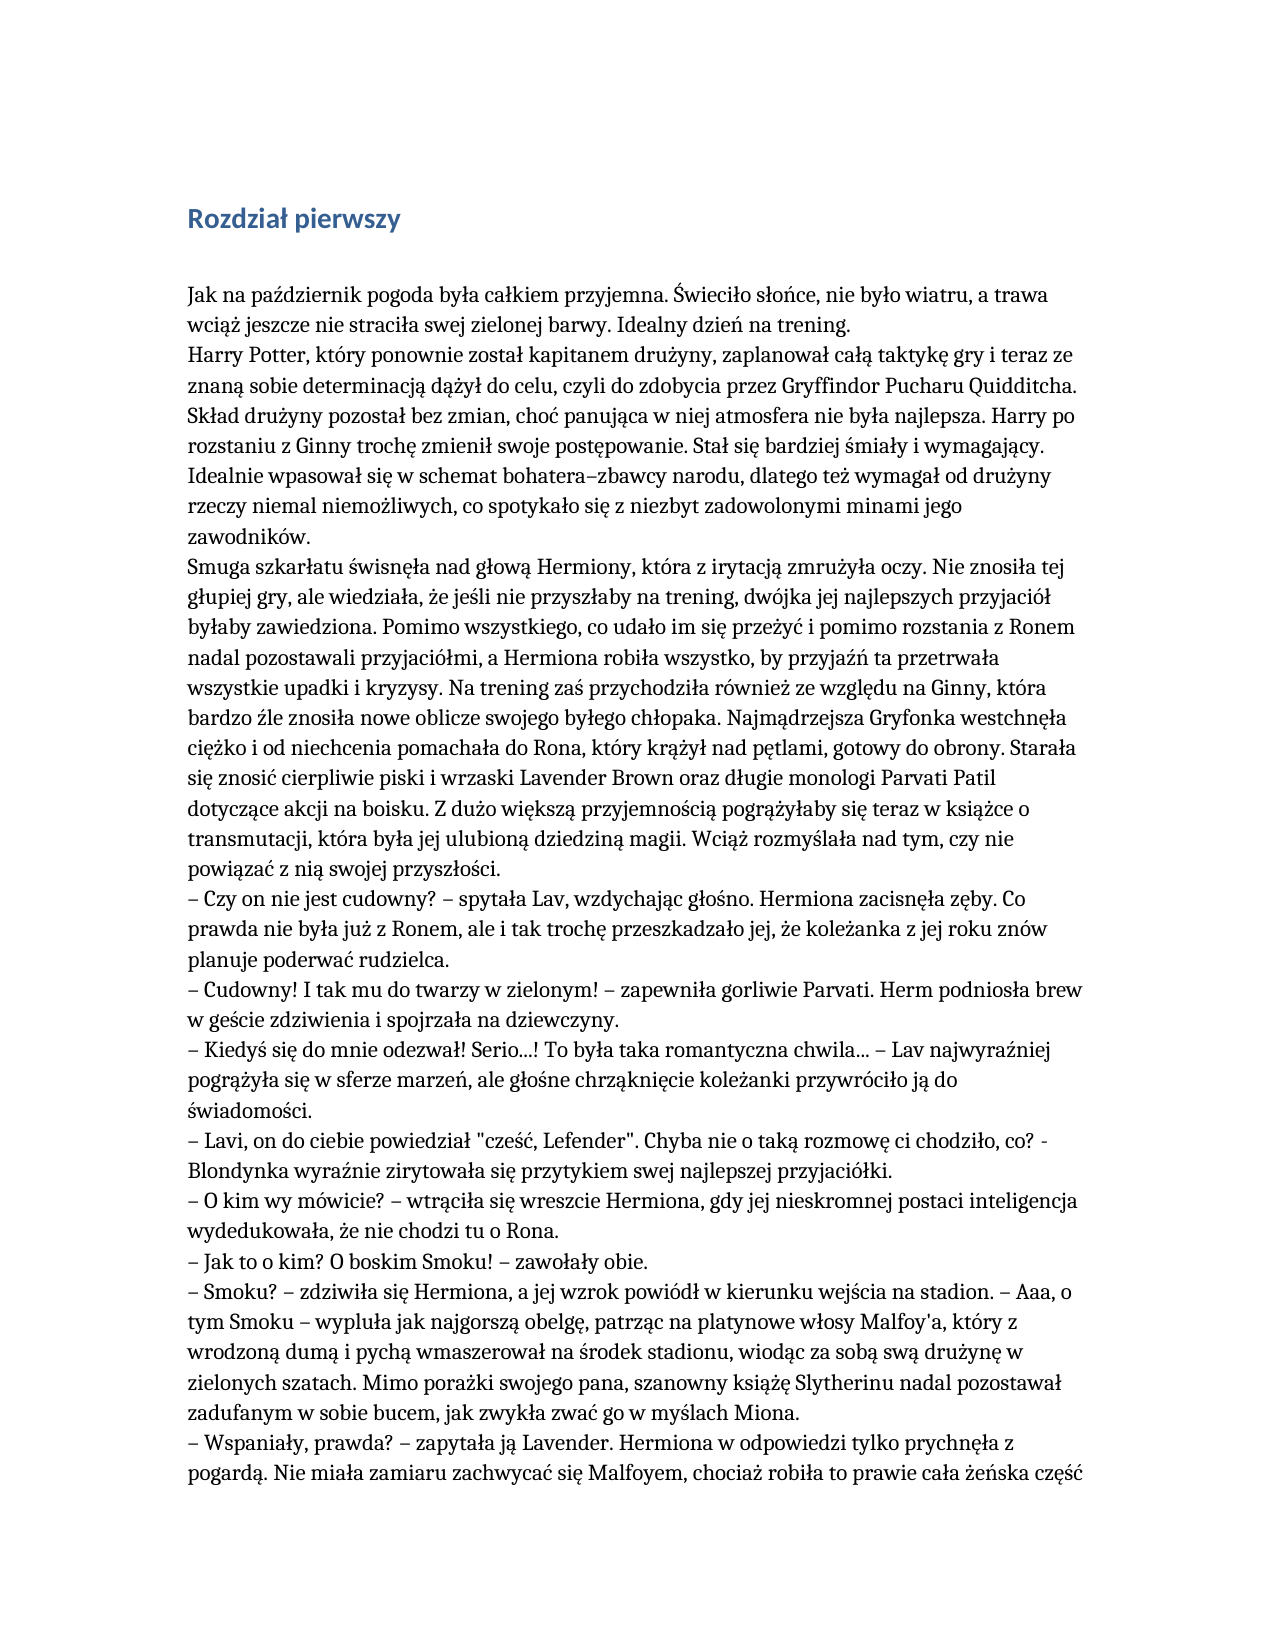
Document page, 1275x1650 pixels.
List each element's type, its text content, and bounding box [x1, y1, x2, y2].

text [187, 282, 1087, 1486]
subtitle Rozdział pierwszy [187, 200, 1087, 277]
